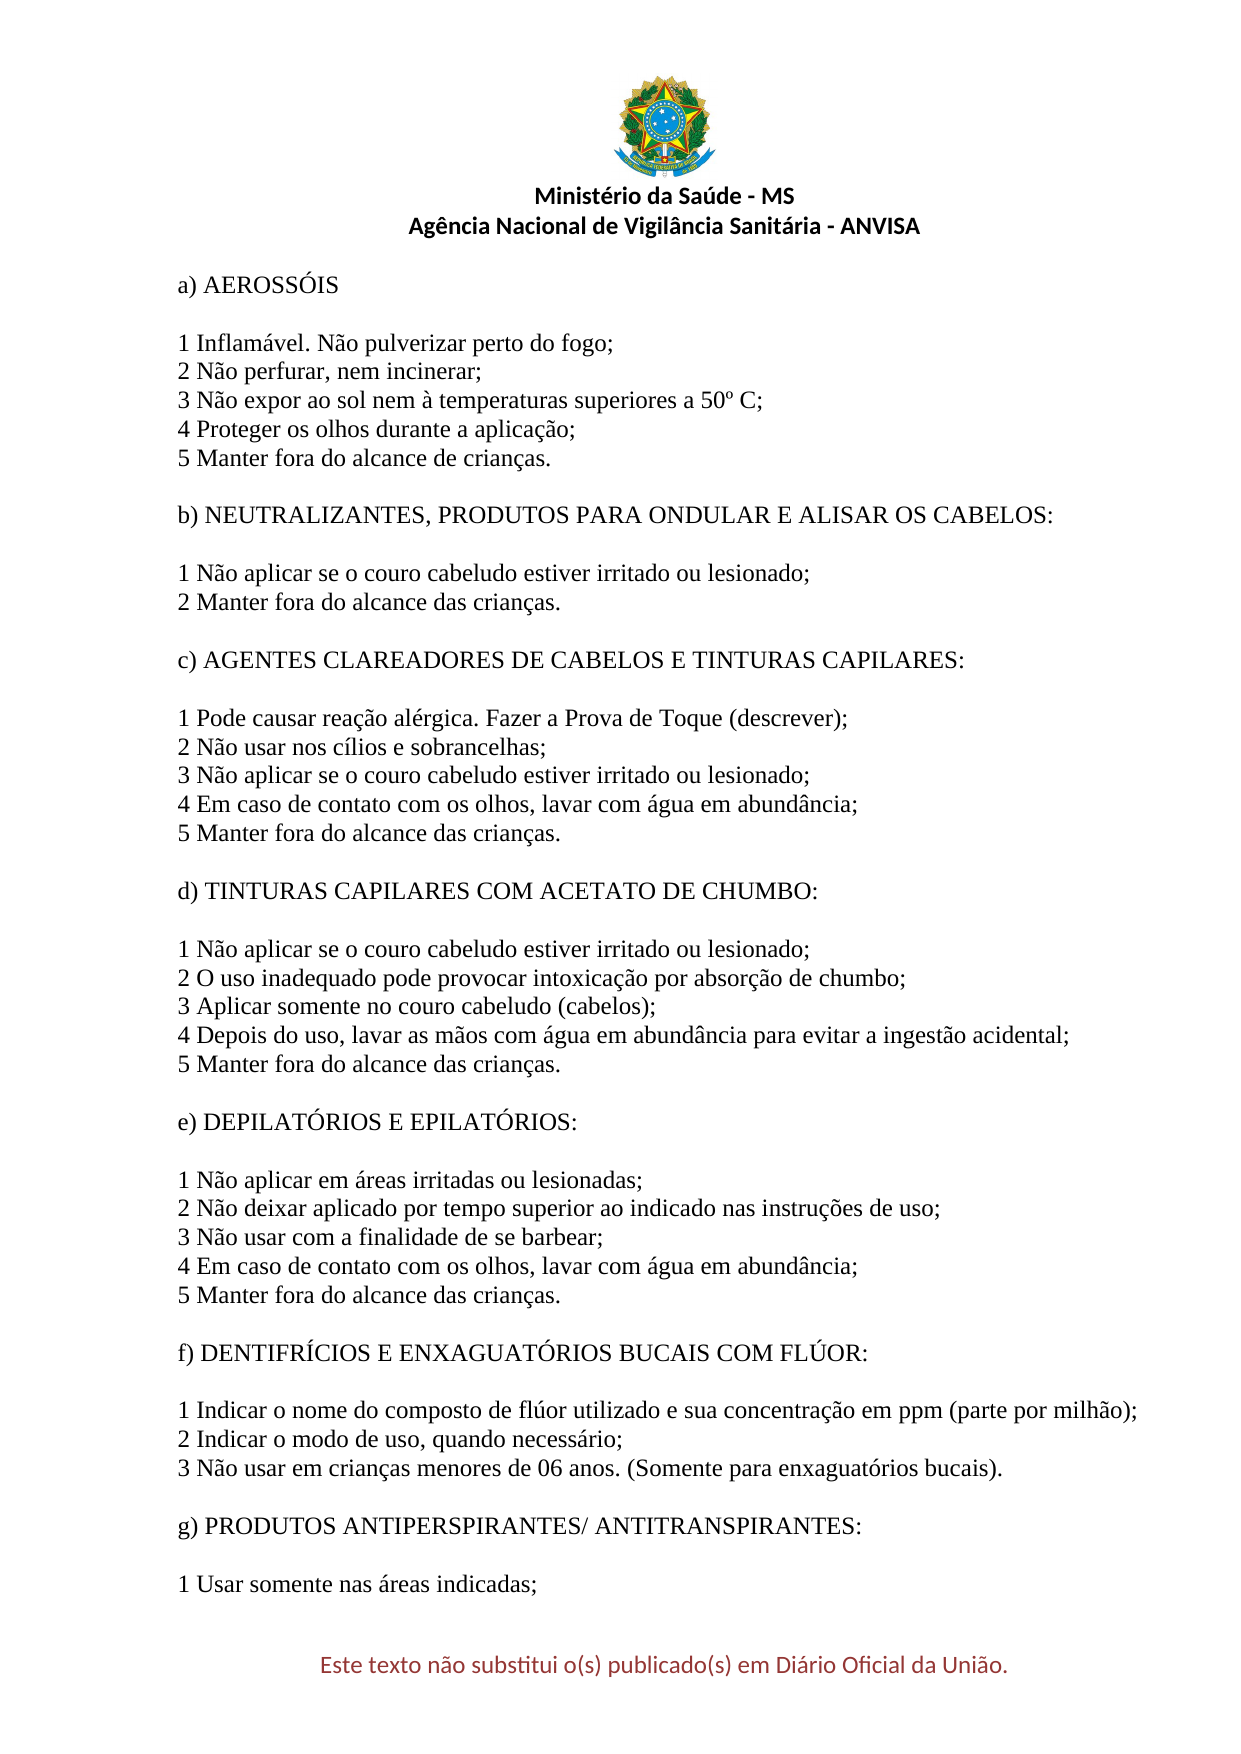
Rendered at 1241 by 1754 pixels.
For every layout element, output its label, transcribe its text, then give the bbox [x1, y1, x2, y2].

text 1 Inflamável. Não pulverizar perto do fogo; [177, 328, 1152, 356]
text 3 Não expor ao sol nem à temperaturas superiores a 50º C; [177, 385, 1152, 414]
picture [610, 73, 719, 180]
text 2 Não deixar aplicado por tempo superior ao indicado nas instruções de uso; [177, 1193, 1152, 1222]
text a) AEROSSÓIS [177, 270, 1152, 298]
text 3 Não usar com a finalidade de se barbear; [177, 1222, 1152, 1251]
text 5 Manter fora do alcance das crianças. [177, 1049, 1152, 1078]
text 2 Indicar o modo de uso, quando necessário; [177, 1424, 1152, 1453]
text 3 Aplicar somente no couro cabeludo (cabelos); [177, 991, 1152, 1020]
text g) PRODUTOS ANTIPERSPIRANTES/ ANTITRANSPIRANTES: [177, 1511, 1152, 1540]
text 2 O uso inadequado pode provocar intoxicação por absorção de chumbo; [177, 963, 1152, 991]
text b) NEUTRALIZANTES, PRODUTOS PARA ONDULAR E ALISAR OS CABELOS: [177, 501, 1152, 529]
text 3 Não aplicar se o couro cabeludo estiver irritado ou lesionado; [177, 761, 1152, 789]
text d) TINTURAS CAPILARES COM ACETATO DE CHUMBO: [177, 876, 1152, 905]
text 2 Não usar nos cílios e sobrancelhas; [177, 732, 1152, 761]
text 5 Manter fora do alcance das crianças. [177, 818, 1152, 847]
text 2 Não perfurar, nem incinerar; [177, 356, 1152, 385]
text e) DEPILATÓRIOS E EPILATÓRIOS: [177, 1107, 1152, 1136]
text c) AGENTES CLAREADORES DE CABELOS E TINTURAS CAPILARES: [177, 645, 1152, 674]
text f) DENTIFRÍCIOS E ENXAGUATÓRIOS BUCAIS COM FLÚOR: [177, 1338, 1152, 1366]
text 1 Não aplicar em áreas irritadas ou lesionadas; [177, 1165, 1152, 1193]
text 1 Indicar o nome do composto de flúor utilizado e sua concentração em ppm (parte por milhão); [177, 1396, 1152, 1424]
text 1 Usar somente nas áreas indicadas; [177, 1569, 1152, 1598]
text 4 Em caso de contato com os olhos, lavar com água em abundância; [177, 1251, 1152, 1280]
text 5 Manter fora do alcance de crianças. [177, 443, 1152, 471]
text 1 Não aplicar se o couro cabeludo estiver irritado ou lesionado; [177, 934, 1152, 963]
text 2 Manter fora do alcance das crianças. [177, 587, 1152, 616]
text 1 Pode causar reação alérgica. Fazer a Prova de Toque (descrever); [177, 703, 1152, 732]
text 3 Não usar em crianças menores de 06 anos. (Somente para enxaguatórios bucais). [177, 1453, 1152, 1482]
text 4 Depois do uso, lavar as mãos com água em abundância para evitar a ingestão acidental; [177, 1020, 1152, 1049]
text 1 Não aplicar se o couro cabeludo estiver irritado ou lesionado; [177, 558, 1152, 587]
text 4 Em caso de contato com os olhos, lavar com água em abundância; [177, 789, 1152, 818]
text 4 Proteger os olhos durante a aplicação; [177, 414, 1152, 443]
text 5 Manter fora do alcance das crianças. [177, 1280, 1152, 1308]
